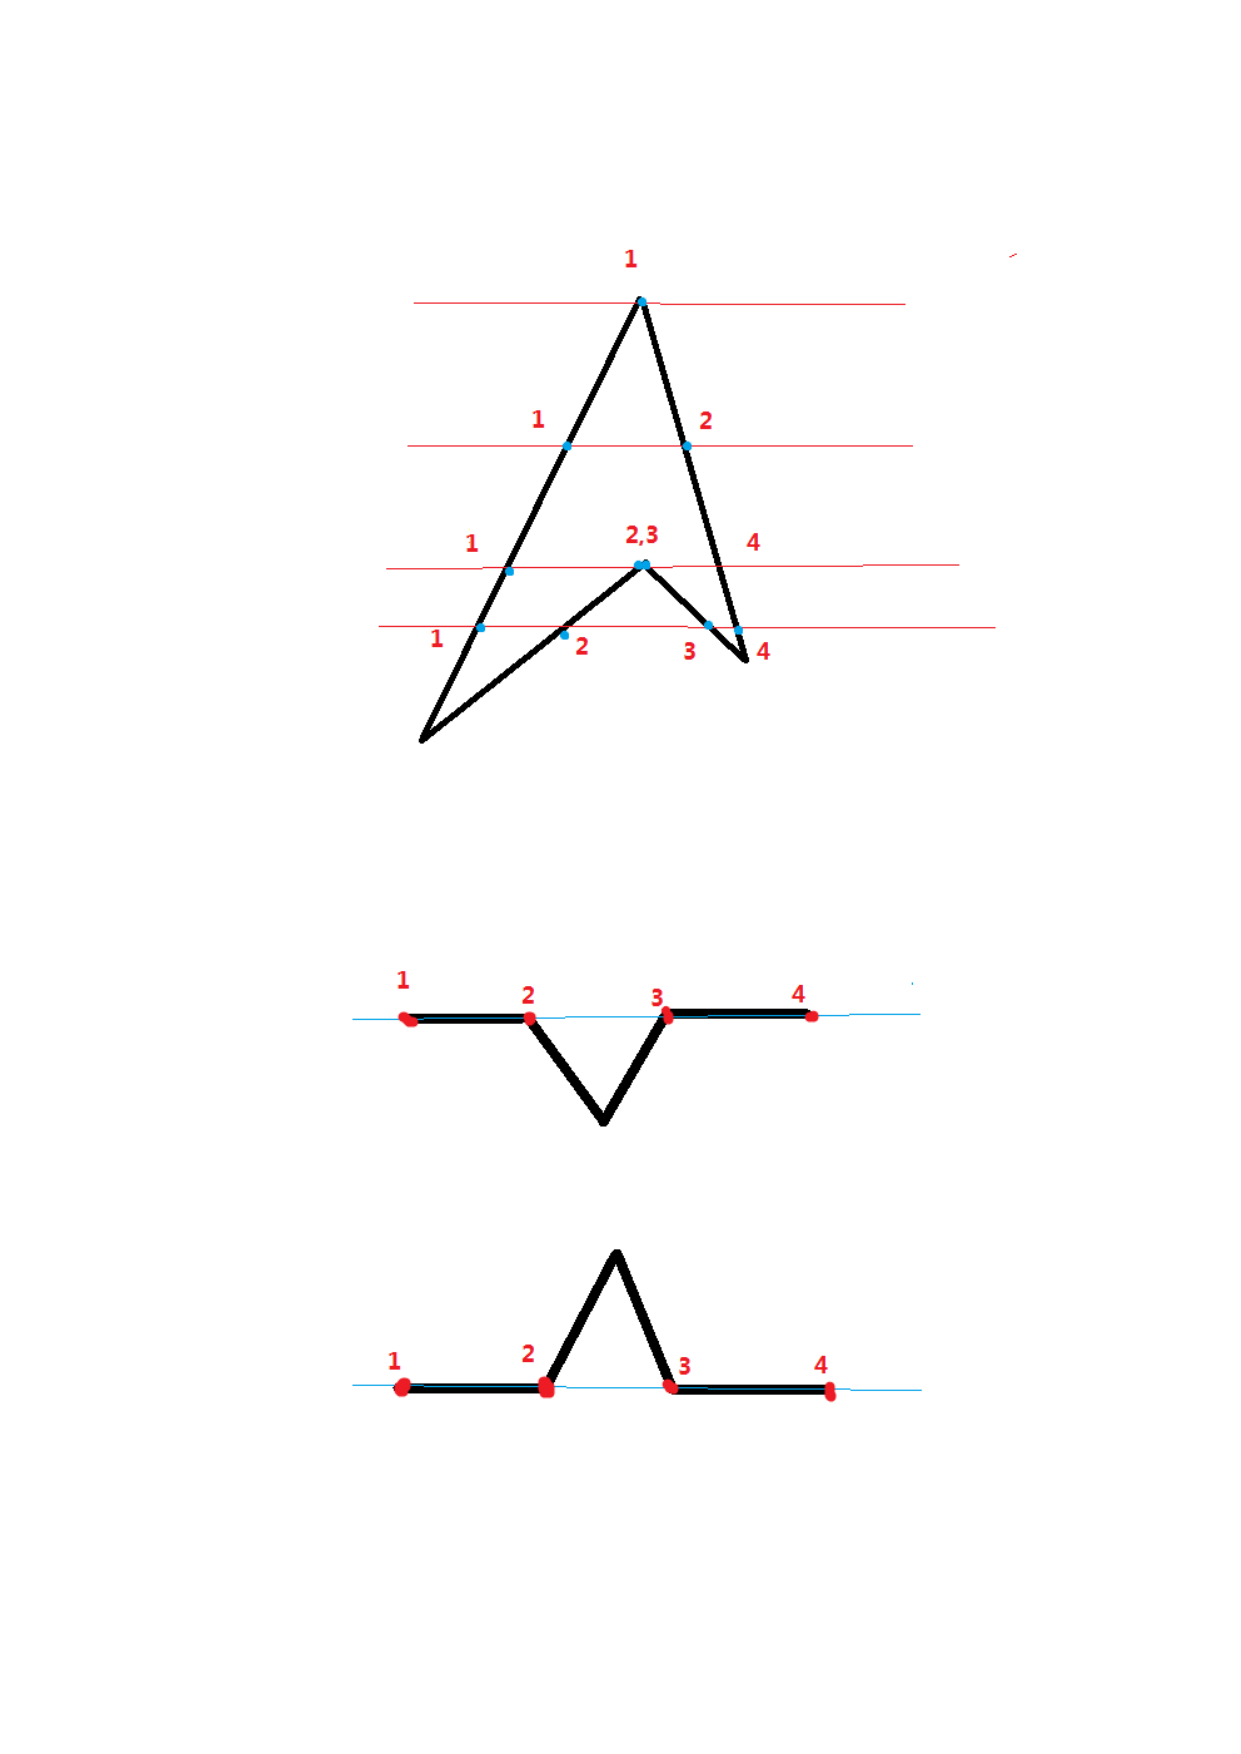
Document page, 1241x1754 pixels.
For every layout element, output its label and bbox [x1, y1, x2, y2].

picture [275, 162, 1032, 849]
picture [275, 877, 1032, 1564]
